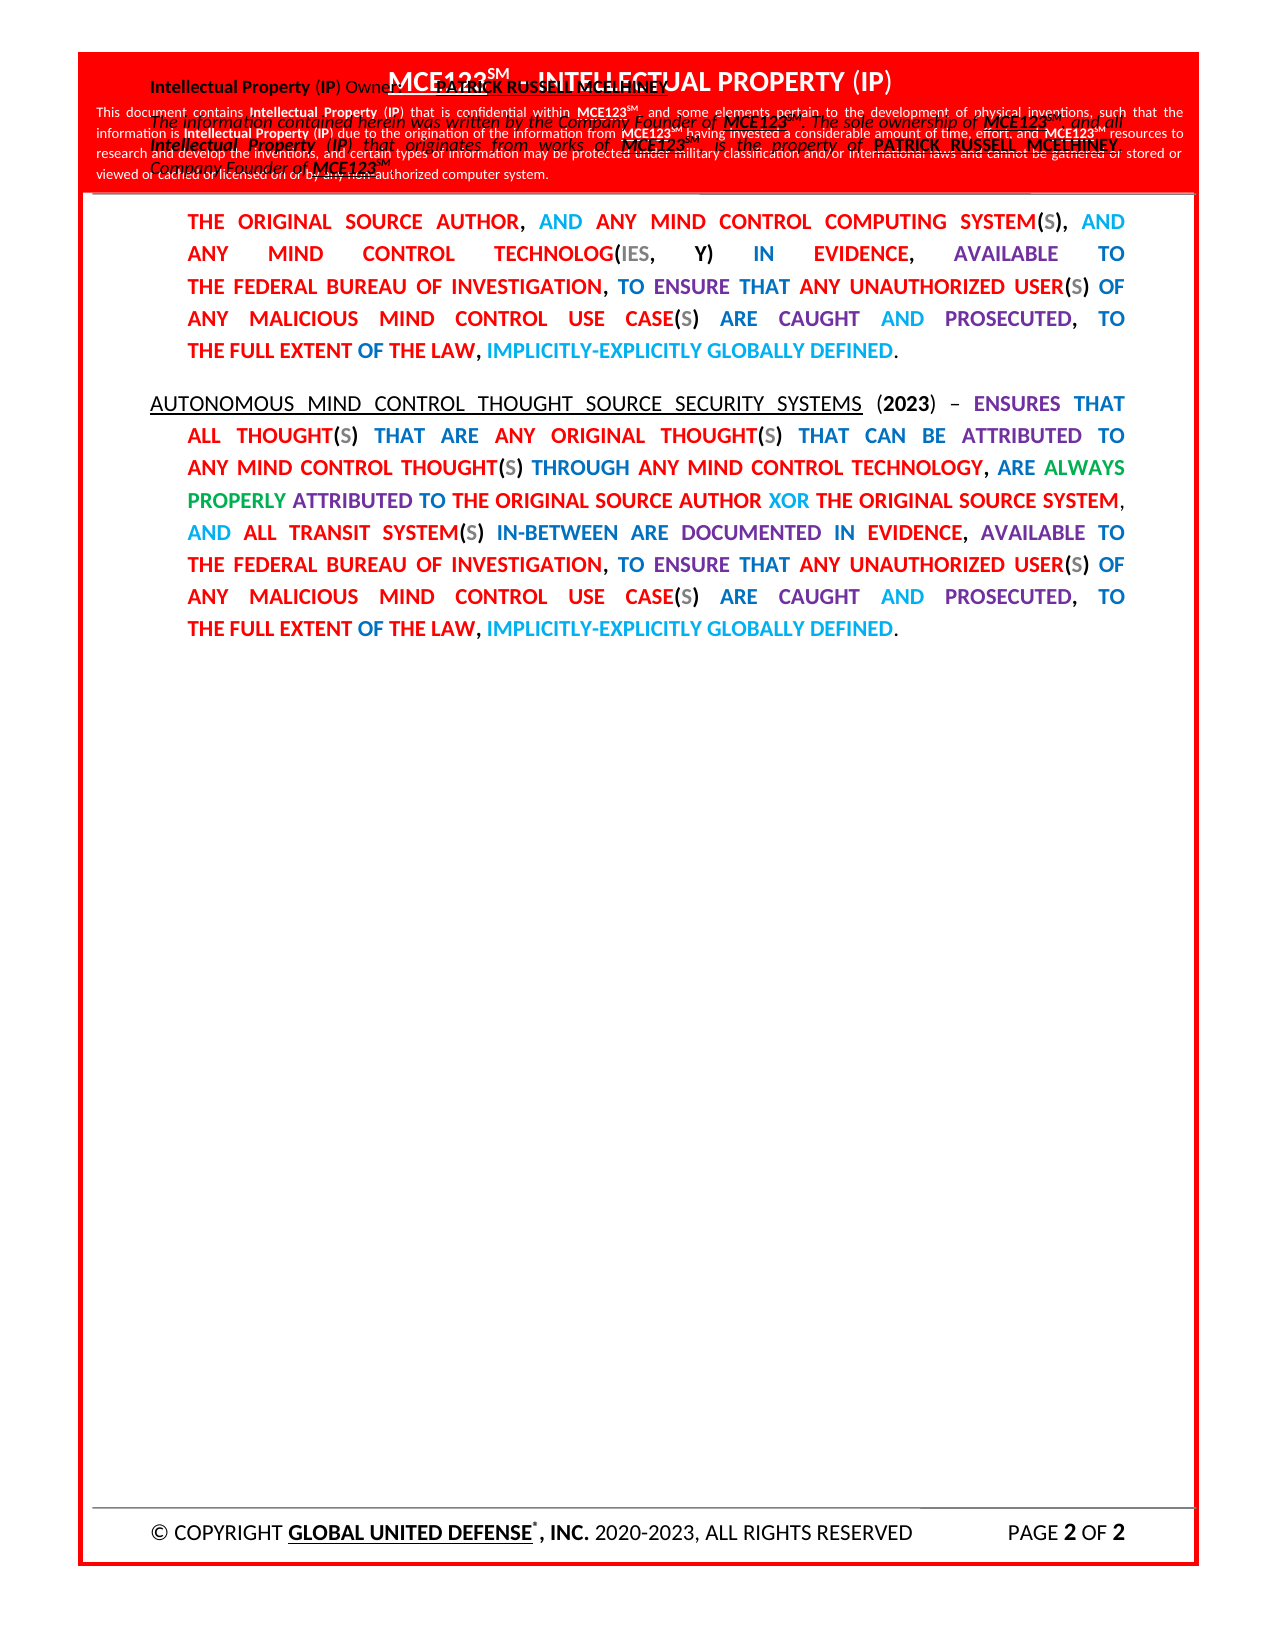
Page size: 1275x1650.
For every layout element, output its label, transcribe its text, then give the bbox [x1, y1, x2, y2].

text AUTONOMOUS MIND CONTROL THOUGHT SOURCE SECURITY SYSTEMS (2023) – ENSURES THAT ALL THOUGHT(S) THAT ARE ANY ORIGINAL THOUGHT(S) THAT CAN BE ATTRIBUTED TO ANY MIND CONTROL THOUGHT(S) THROUGH ANY MIND CONTROL TECHNOLOGY, ARE ALWAYS PROPERLY ATTRIBUTED TO THE ORIGINAL SOURCE AUTHOR XOR THE ORIGINAL SOURCE SYSTEM, AND ALL TRANSIT SYSTEM(S) IN-BETWEEN ARE DOCUMENTED IN EVIDENCE, AVAILABLE TO THE FEDERAL BUREAU OF INVESTIGATION, TO ENSURE THAT ANY UNAUTHORIZED USER(S) OF ANY MALICIOUS MIND CONTROL USE CASE(S) ARE CAUGHT AND PROSECUTED, TO THE FULL EXTENT OF THE LAW, IMPLICITLY-EXPLICITLY GLOBALLY DEFINED. [150, 389, 1125, 642]
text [150, 207, 1125, 364]
